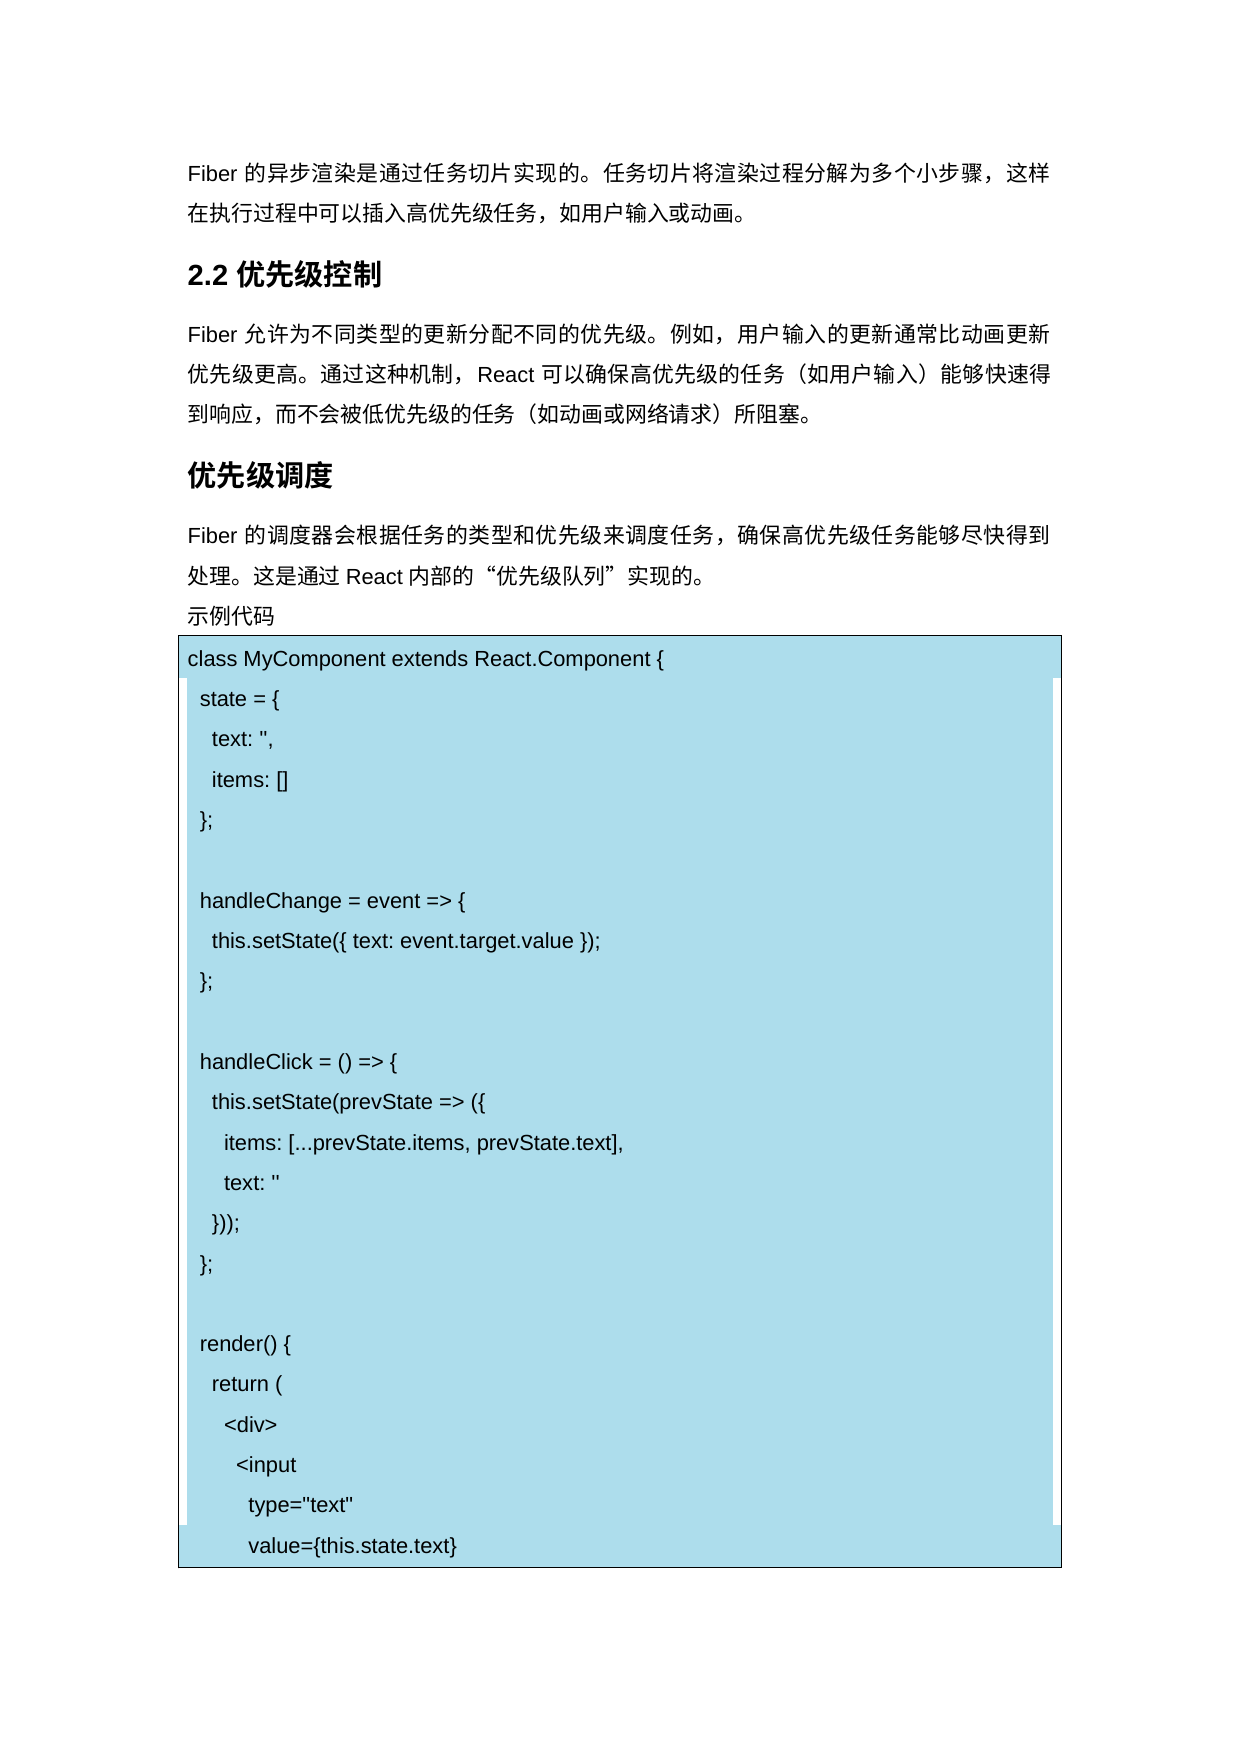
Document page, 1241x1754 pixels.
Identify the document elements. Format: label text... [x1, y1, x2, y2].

text }; [187, 961, 1053, 1001]
text this.setState({ text: event.target.value }); [187, 920, 1053, 961]
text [187, 151, 1053, 635]
text })); [187, 1203, 1053, 1243]
text return ( [187, 1364, 1053, 1404]
text items: [...prevState.items, prevState.text], [187, 1122, 1053, 1162]
text type="text" [187, 1485, 1053, 1522]
text <input [187, 1444, 1053, 1485]
text <div> [187, 1404, 1053, 1444]
text items: [] [187, 759, 1053, 799]
text }; [187, 1243, 1053, 1283]
text handleClick = () => { [187, 1041, 1053, 1082]
text value={this.state.text} [179, 1522, 1061, 1567]
text state = { [187, 678, 1053, 719]
text render() { [187, 1323, 1053, 1364]
text text: '' [187, 1162, 1053, 1203]
text handleChange = event => { [187, 880, 1053, 920]
text text: '', [187, 719, 1053, 759]
text this.setState(prevState => ({ [187, 1082, 1053, 1122]
text }; [187, 799, 1053, 840]
text class MyComponent extends React.Component { [179, 636, 1061, 678]
